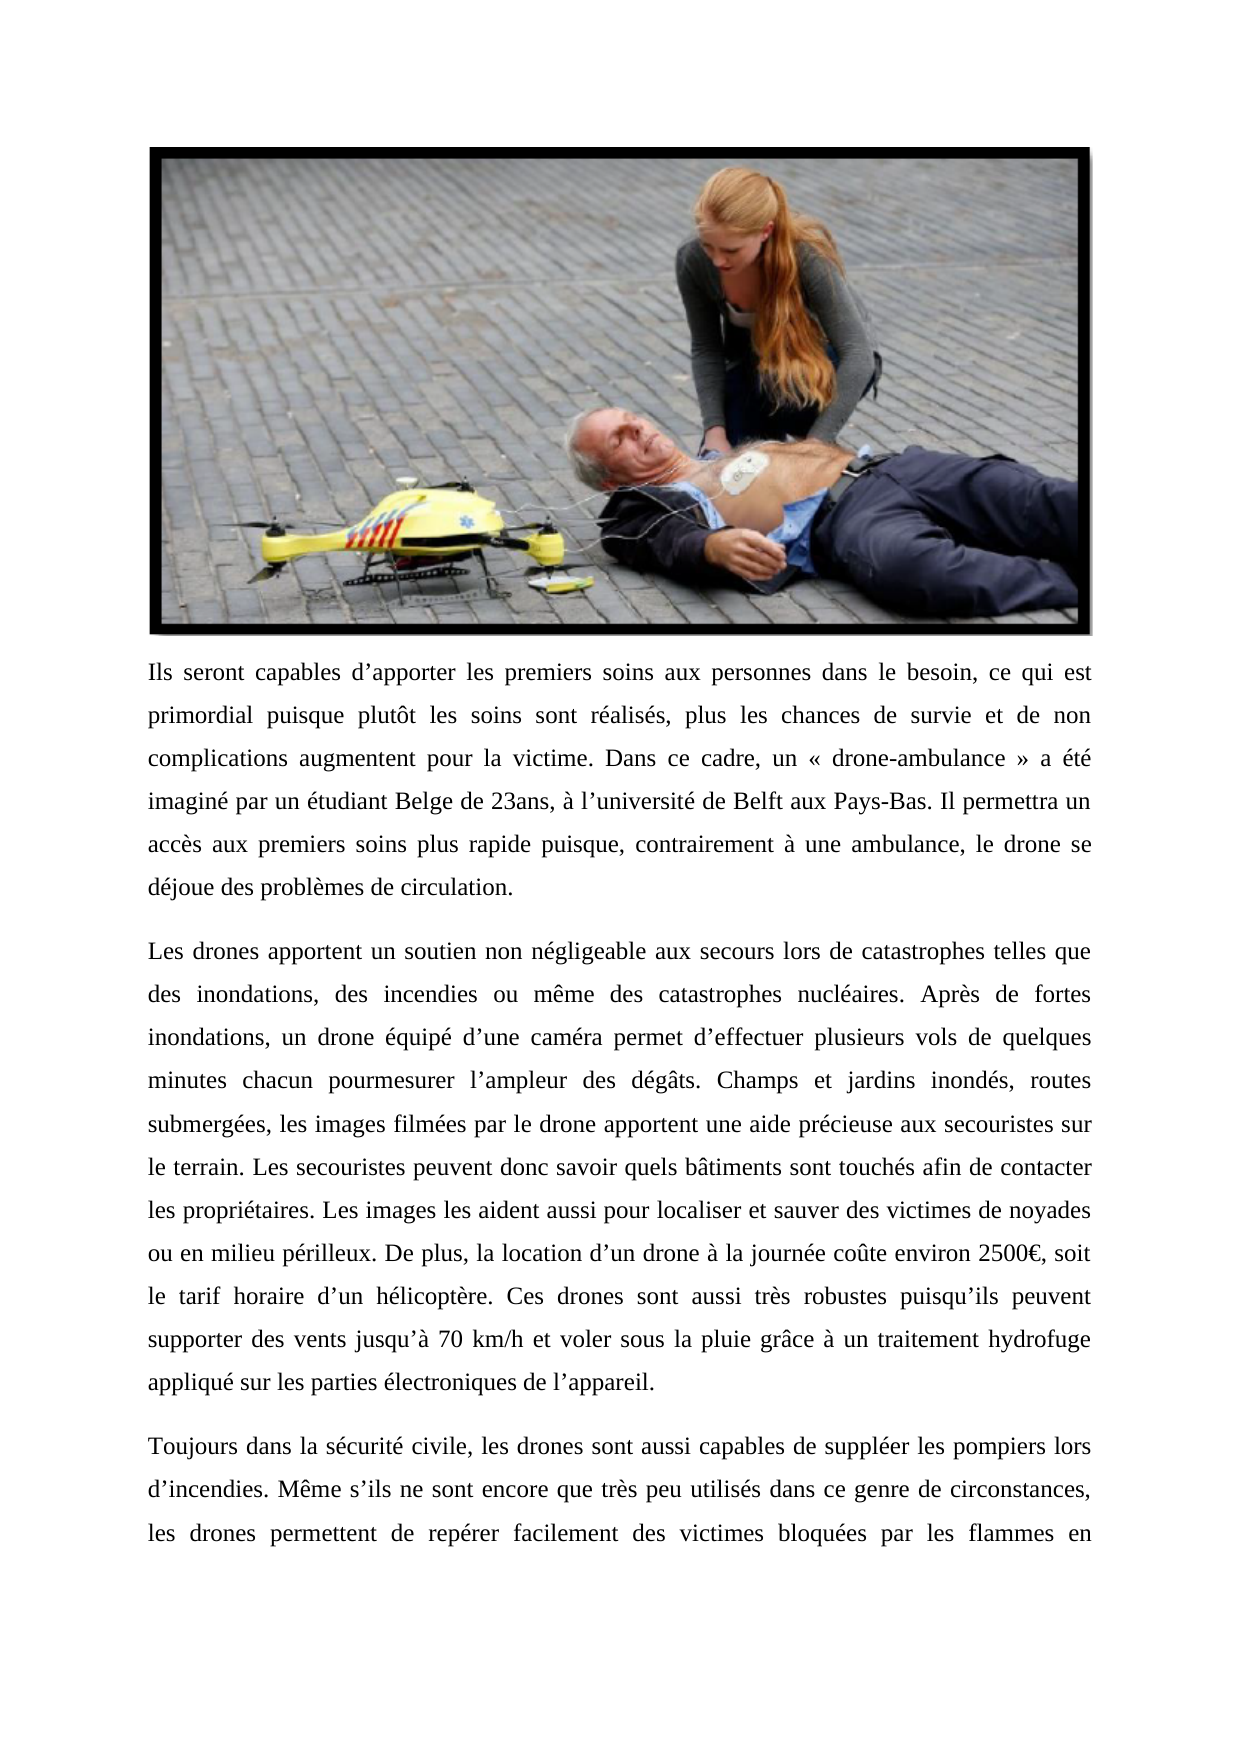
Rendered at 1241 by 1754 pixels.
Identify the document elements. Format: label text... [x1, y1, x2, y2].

text Les drones apportent un soutien non négligeable aux secours lors de catastrophes telles que des inondations, des incendies ou même des catastrophes nucléaires. Après de fortes inondations, un drone équipé d’une caméra permet d’effectuer plusieurs vols de quelques minutes chacun pourmesurer l’ampleur des dégâts. Champs et jardins inondés, routes submergées, les images filmées par le drone apportent une aide précieuse aux secouristes sur le terrain. Les secouristes peuvent donc savoir quels bâtiments sont touchés afin de contacter les propriétaires. Les images les aident aussi pour localiser et sauver des victimes de noyades ou en milieu périlleux. De plus, la location d’un drone à la journée coûte environ 2500€, soit le tarif horaire d’un hélicoptère. Ces drones sont aussi très robustes puisqu’ils peuvent supporter des vents jusqu’à 70 km/h et voler sous la pluie grâce à un traitement hydrofuge appliqué sur les parties électroniques de l’appareil. [148, 936, 1093, 1396]
text Ils seront capables d’apporter les premiers soins aux personnes dans le besoin, ce qui est primordial puisque plutôt les soins sont réalisés, plus les chances de survie et de non complications augmentent pour la victime. Dans ce cadre, un « drone-ambulance » a été imaginé par un étudiant Belge de 23ans, à l’université de Belft aux Pays-Bas. Il permettra un accès aux premiers soins plus rapide puisque, contrairement à une ambulance, le drone se déjoue des problèmes de circulation. [148, 657, 1093, 901]
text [148, 1431, 1093, 1546]
picture [147, 147, 1093, 636]
